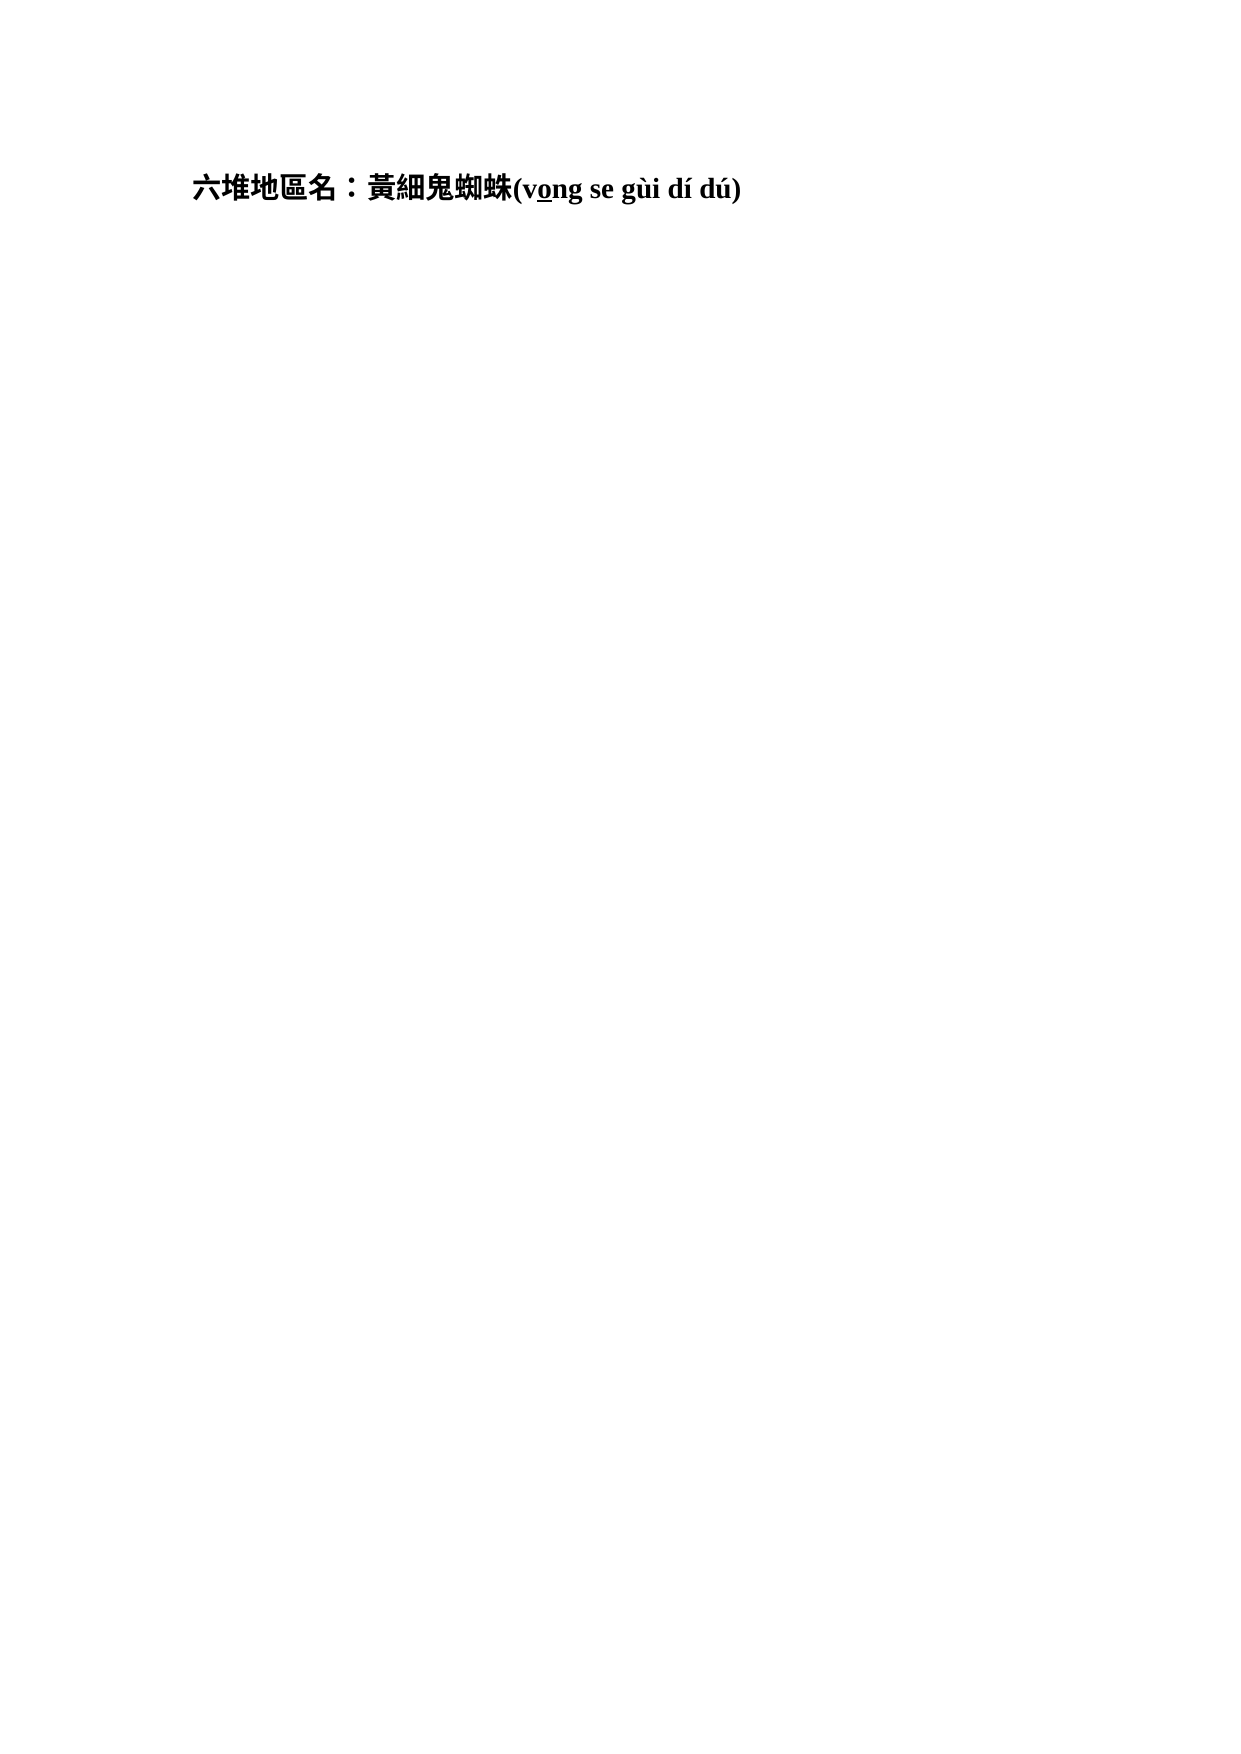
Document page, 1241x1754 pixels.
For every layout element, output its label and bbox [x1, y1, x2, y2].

table_cell [160, 165, 1078, 214]
